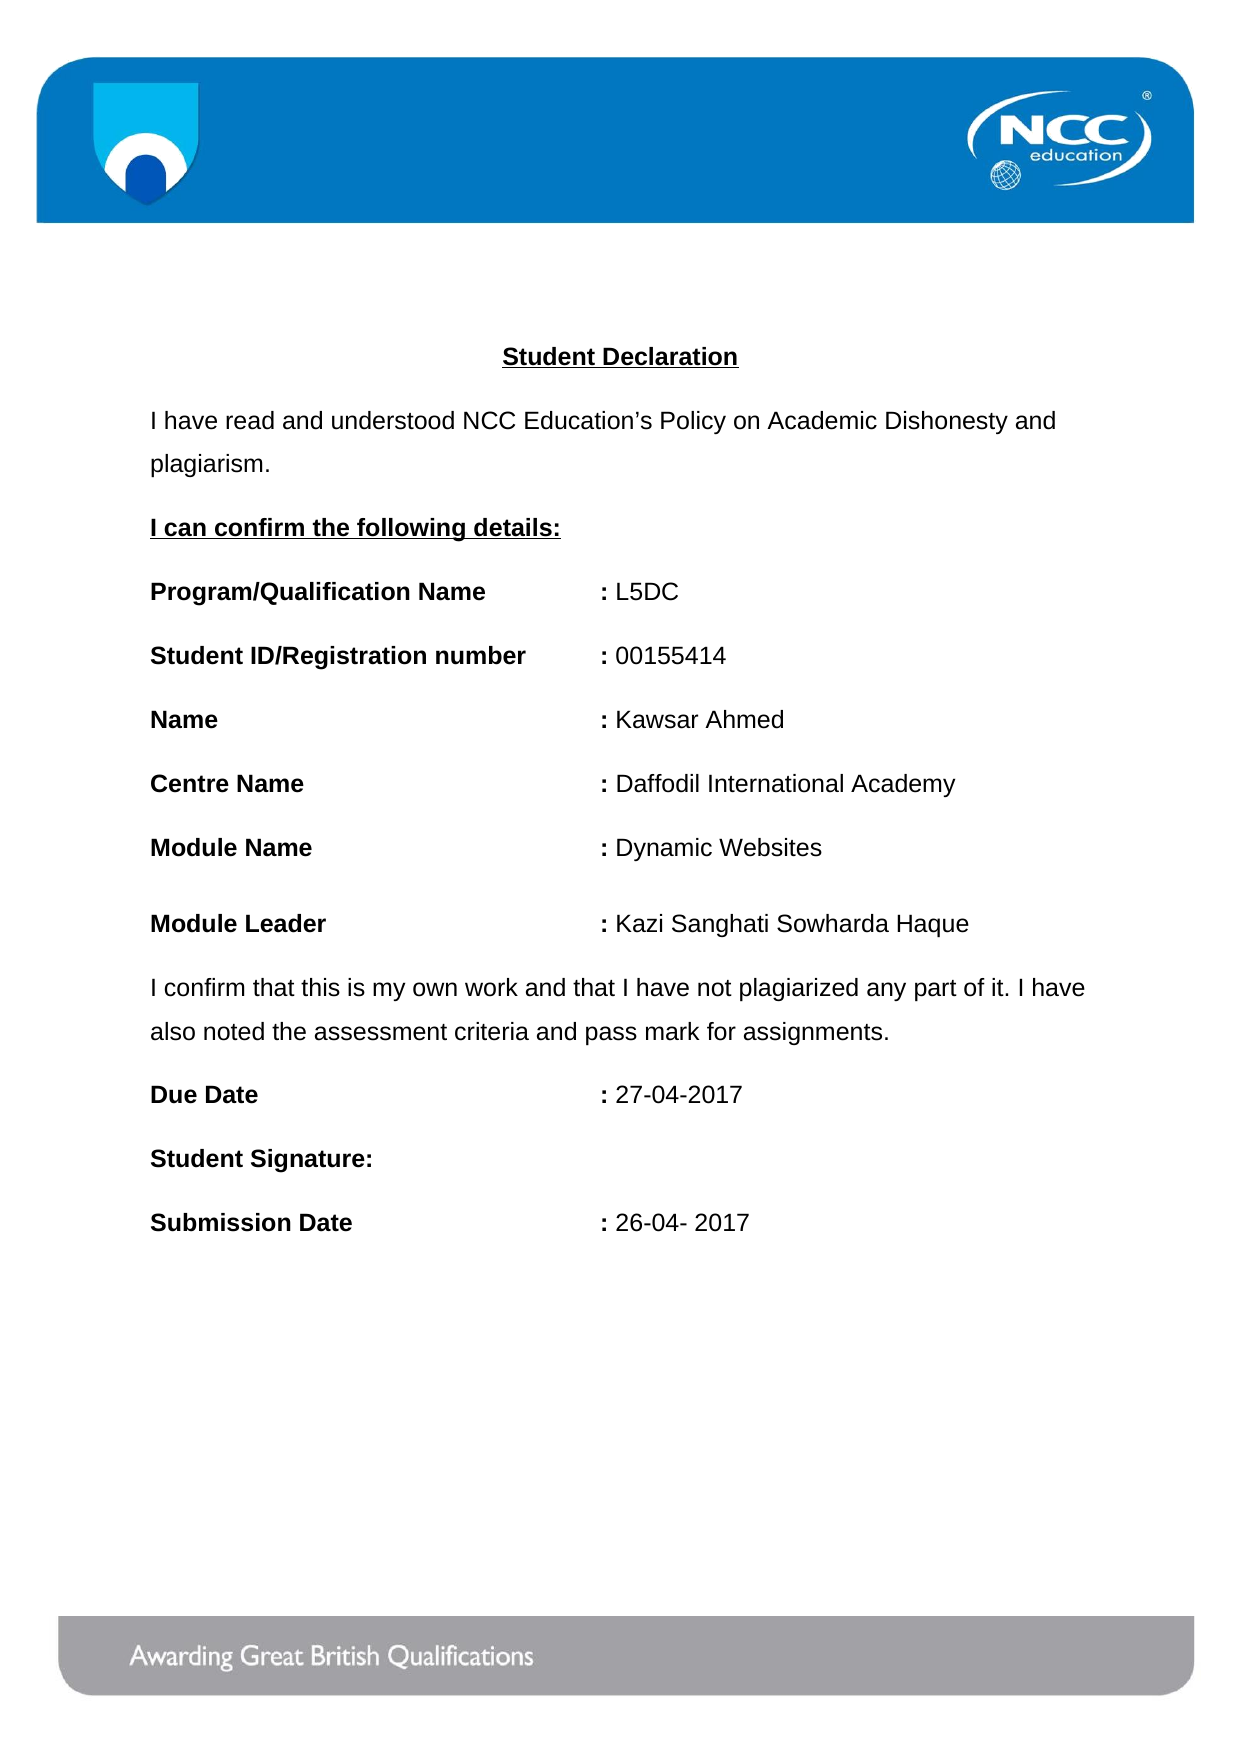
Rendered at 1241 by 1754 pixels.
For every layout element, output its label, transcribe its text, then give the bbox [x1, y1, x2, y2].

text Student Signature: [150, 1144, 1090, 1173]
text Module Name : Dynamic Websites [150, 833, 1090, 861]
picture [0, 1616, 1241, 1751]
text I confirm that this is my own work and that I have not plagiarized any part of it. I have also noted the assessment criteria and pass mark for assignments. [150, 973, 1090, 1045]
text Program/Qualification Name : L5DC [150, 577, 1090, 606]
text Submission Date : 26-04- 2017 [150, 1208, 1090, 1237]
text I can confirm the following details: [150, 513, 1090, 542]
text Name : Kawsar Ahmed [150, 705, 1090, 733]
text Student ID/Registration number : 00155414 [150, 641, 1090, 669]
text I have read and understood NCC Education’s Policy on Academic Dishonesty and plagiarism. [150, 406, 1090, 478]
text Centre Name : Daffodil International Academy [150, 769, 1090, 797]
text Due Date : 27-04-2017 [150, 1080, 1090, 1109]
text Module Leader : Kazi Sanghati Sowharda Haque [150, 909, 1090, 938]
text Student Declaration [150, 342, 1090, 371]
picture [0, 0, 1241, 278]
